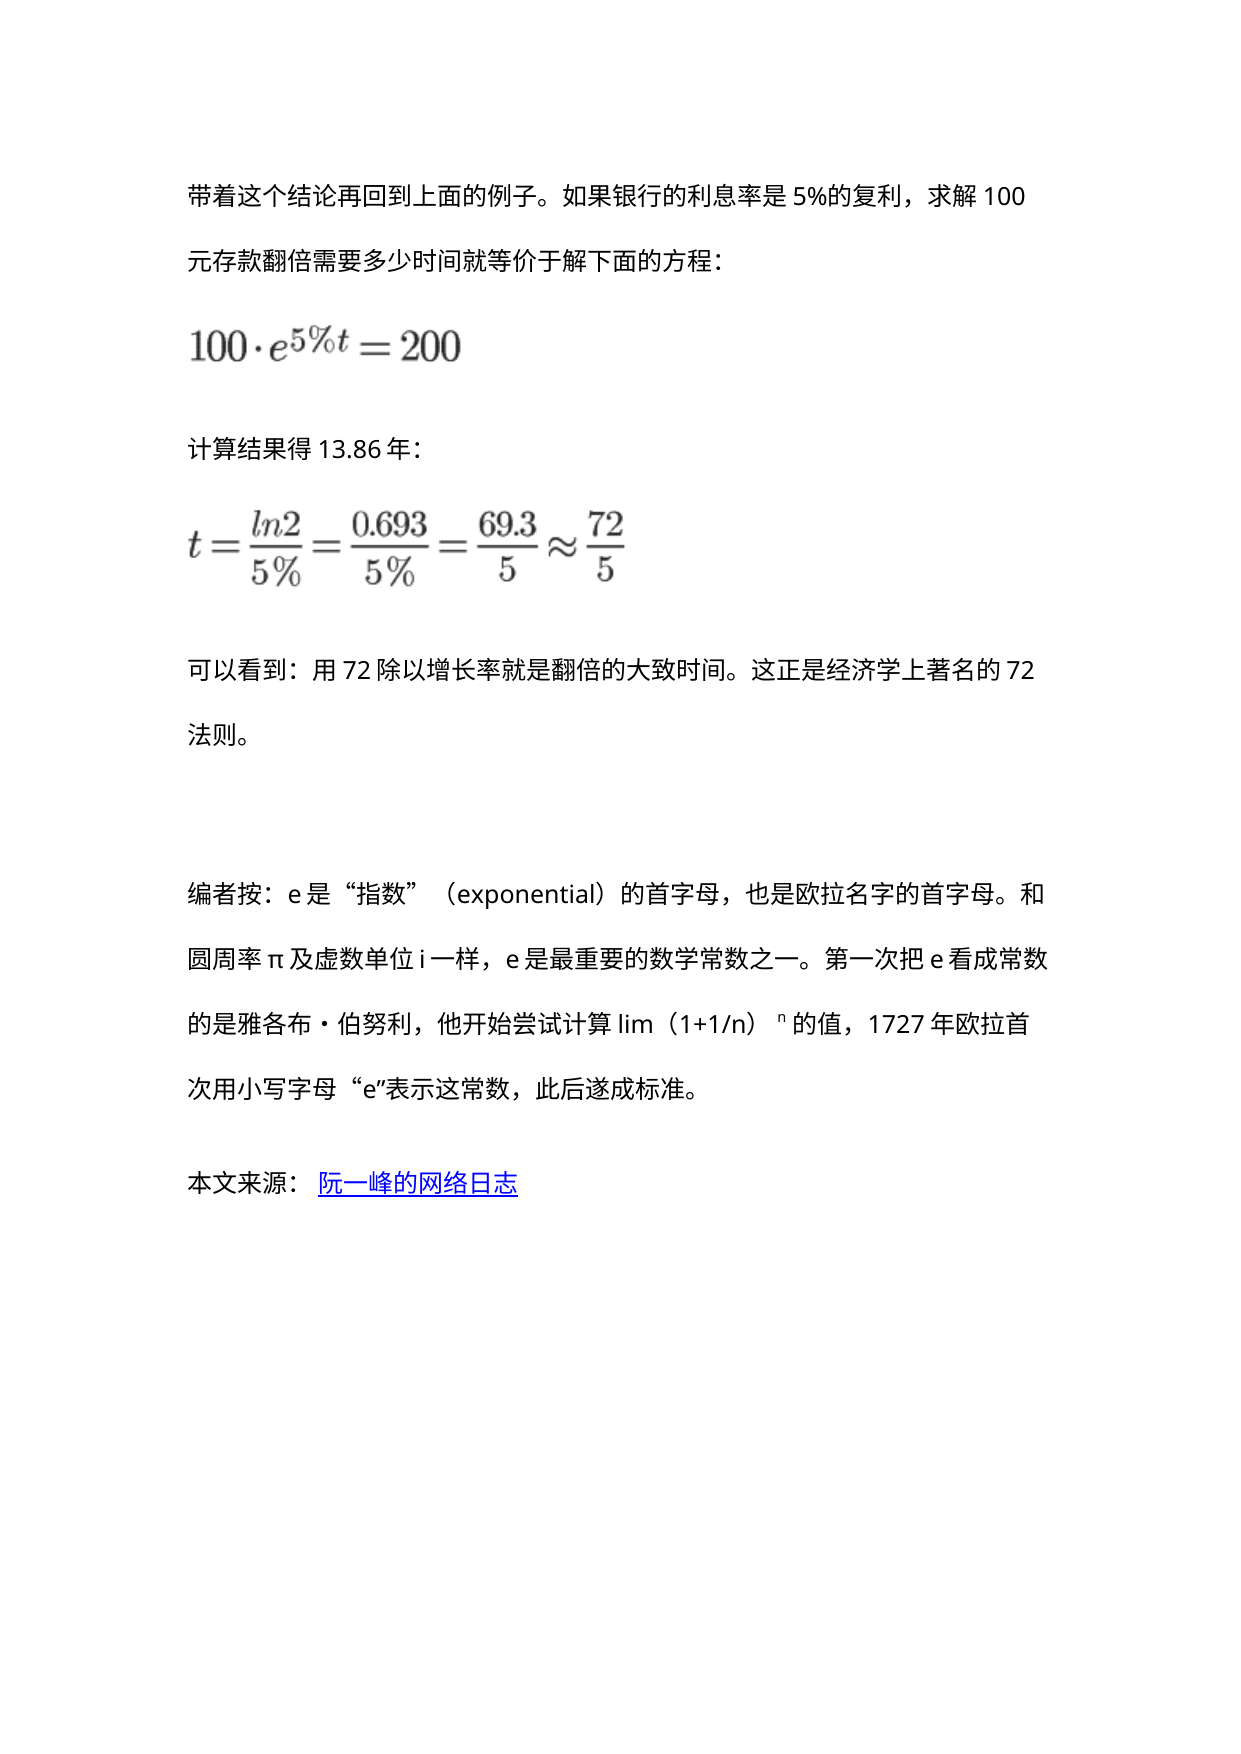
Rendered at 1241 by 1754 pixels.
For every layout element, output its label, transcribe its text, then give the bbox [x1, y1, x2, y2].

picture [187, 321, 470, 374]
text 带着这个结论再回到上面的例子。如果银行的利息率是5%的复利，求解100元存款翻倍需要多少时间就等价于解下面的方程： [187, 162, 1053, 292]
text 可以看到：用72除以增长率就是翻倍的大致时间。这正是经济学上著名的72法则。 [187, 636, 1053, 766]
text 本文来源： 阮一峰的网络日志 [187, 1149, 1053, 1214]
text 编者按：e是“指数”（exponential）的首字母，也是欧拉名字的首字母。和圆周率π及虚数单位i一样，e是最重要的数学常数之一。第一次把e看成常数的是雅各布•伯努利，他开始尝试计算lim（1+1/n） n 的值，1727年欧拉首次用小写字母“e”表示这常数，此后遂成标准。 [187, 860, 1053, 1120]
text 计算结果得13.86年： [187, 415, 1053, 480]
picture [187, 509, 625, 588]
